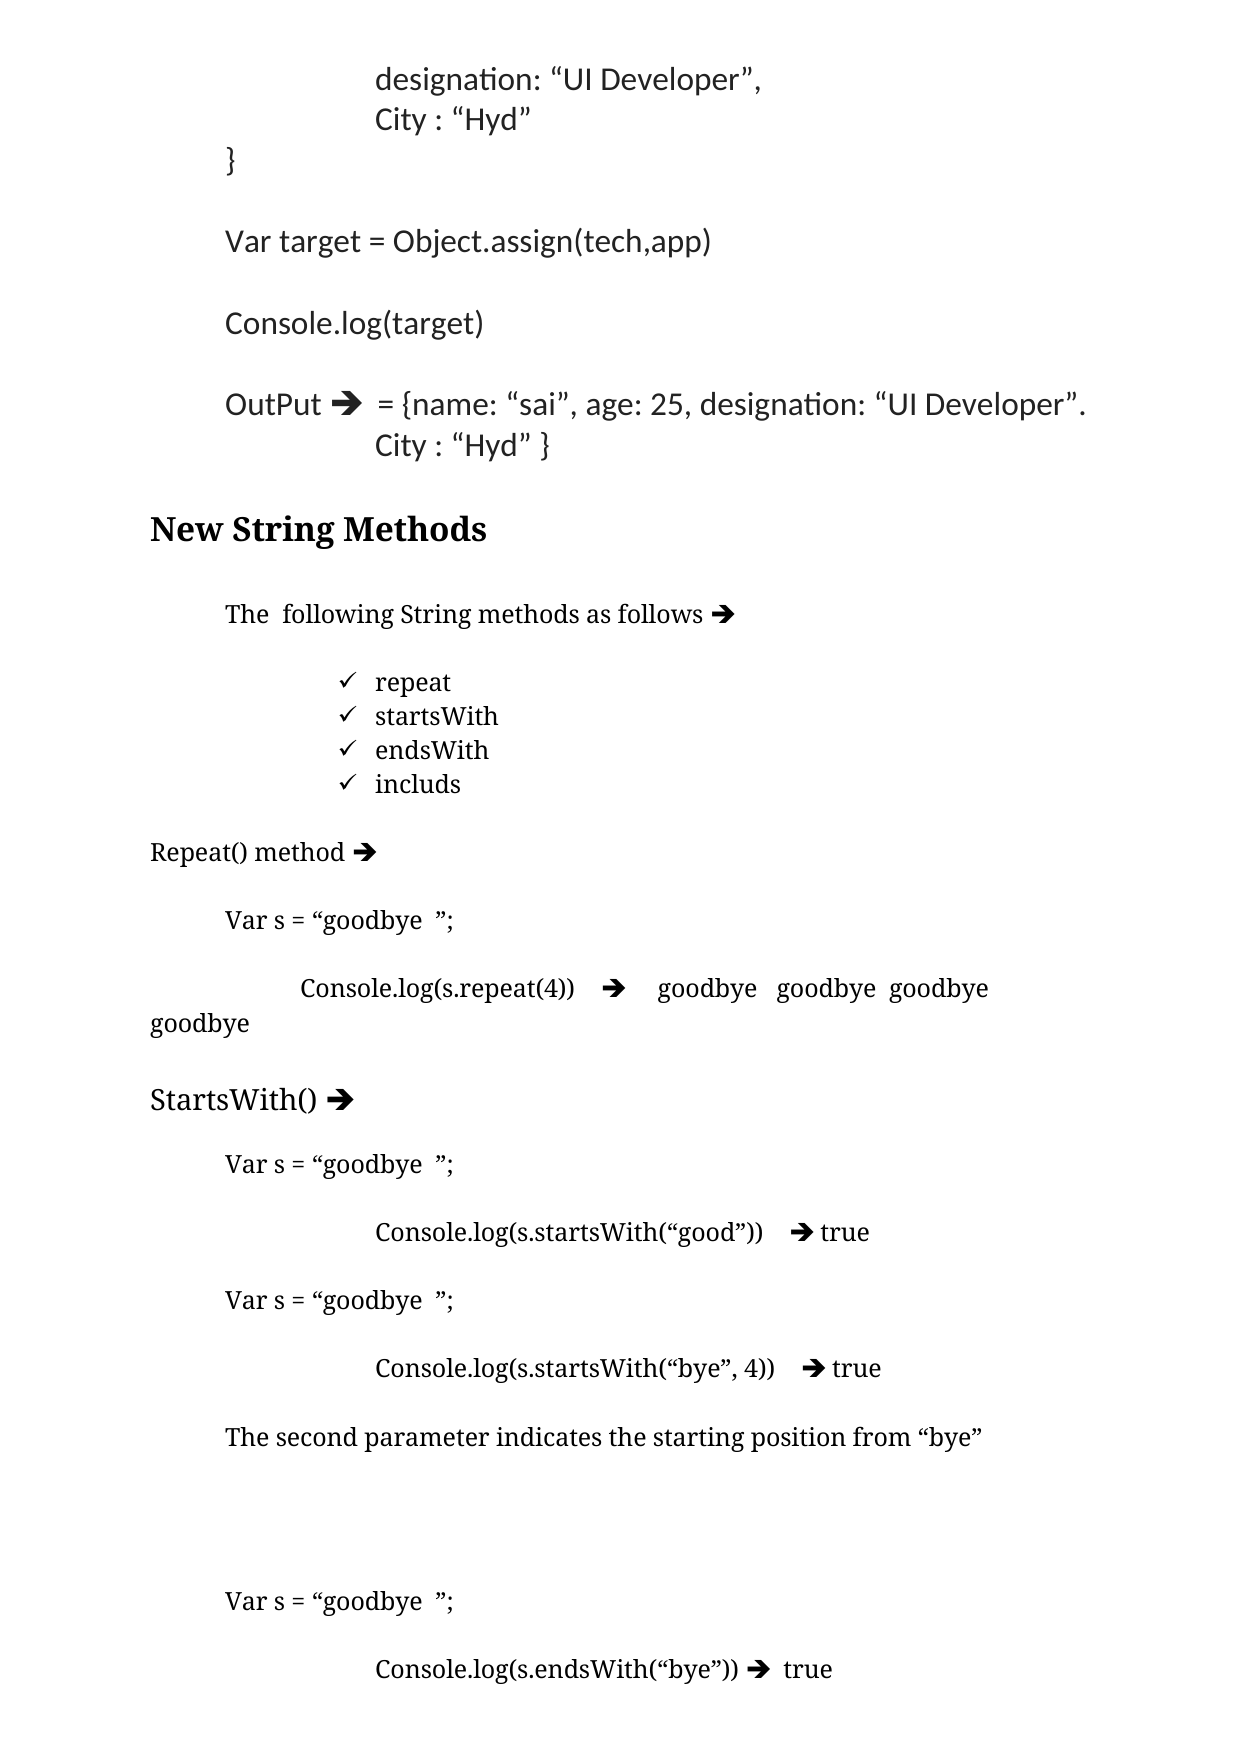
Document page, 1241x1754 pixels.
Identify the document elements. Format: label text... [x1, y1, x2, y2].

text Var s = “goodbye ”; [150, 1147, 1090, 1181]
text Repeat() method [150, 835, 1090, 869]
text City : “Hyd” [300, 98, 1090, 139]
list repeat [337, 664, 1090, 699]
list includs [337, 767, 1090, 801]
text Var s = “goodbye ”; [150, 1283, 1090, 1317]
list endsWith [337, 733, 1090, 767]
text } [225, 139, 1090, 180]
list startsWith [337, 699, 1090, 733]
text New String Methods [150, 506, 1090, 551]
text Console.log(s.endsWith(“bye”)) true [225, 1652, 1090, 1686]
text Console.log(s.startsWith(“good”)) true [225, 1215, 1090, 1249]
text Var s = “goodbye ”; [150, 903, 1090, 937]
text Console.log(target) [225, 302, 1090, 343]
text City : “Hyd” } [300, 424, 1090, 465]
text designation: “UI Developer”, [225, 58, 1090, 98]
text Console.log(s.startsWith(“bye”, 4)) true [225, 1351, 1090, 1385]
text Console.log(s.repeat(4)) goodbye goodbye goodbye goodbye [150, 971, 1090, 1039]
text The second parameter indicates the starting position from “bye” [225, 1419, 1090, 1453]
text Var s = “goodbye ”; [150, 1583, 1090, 1617]
text The following String methods as follows [150, 596, 1090, 631]
text OutPut = {name: “sai”, age: 25, designation: “UI Developer”. [225, 383, 1090, 424]
text StartsWith() [150, 1079, 1090, 1119]
text Var target = Object.assign(tech,app) [225, 221, 1090, 261]
